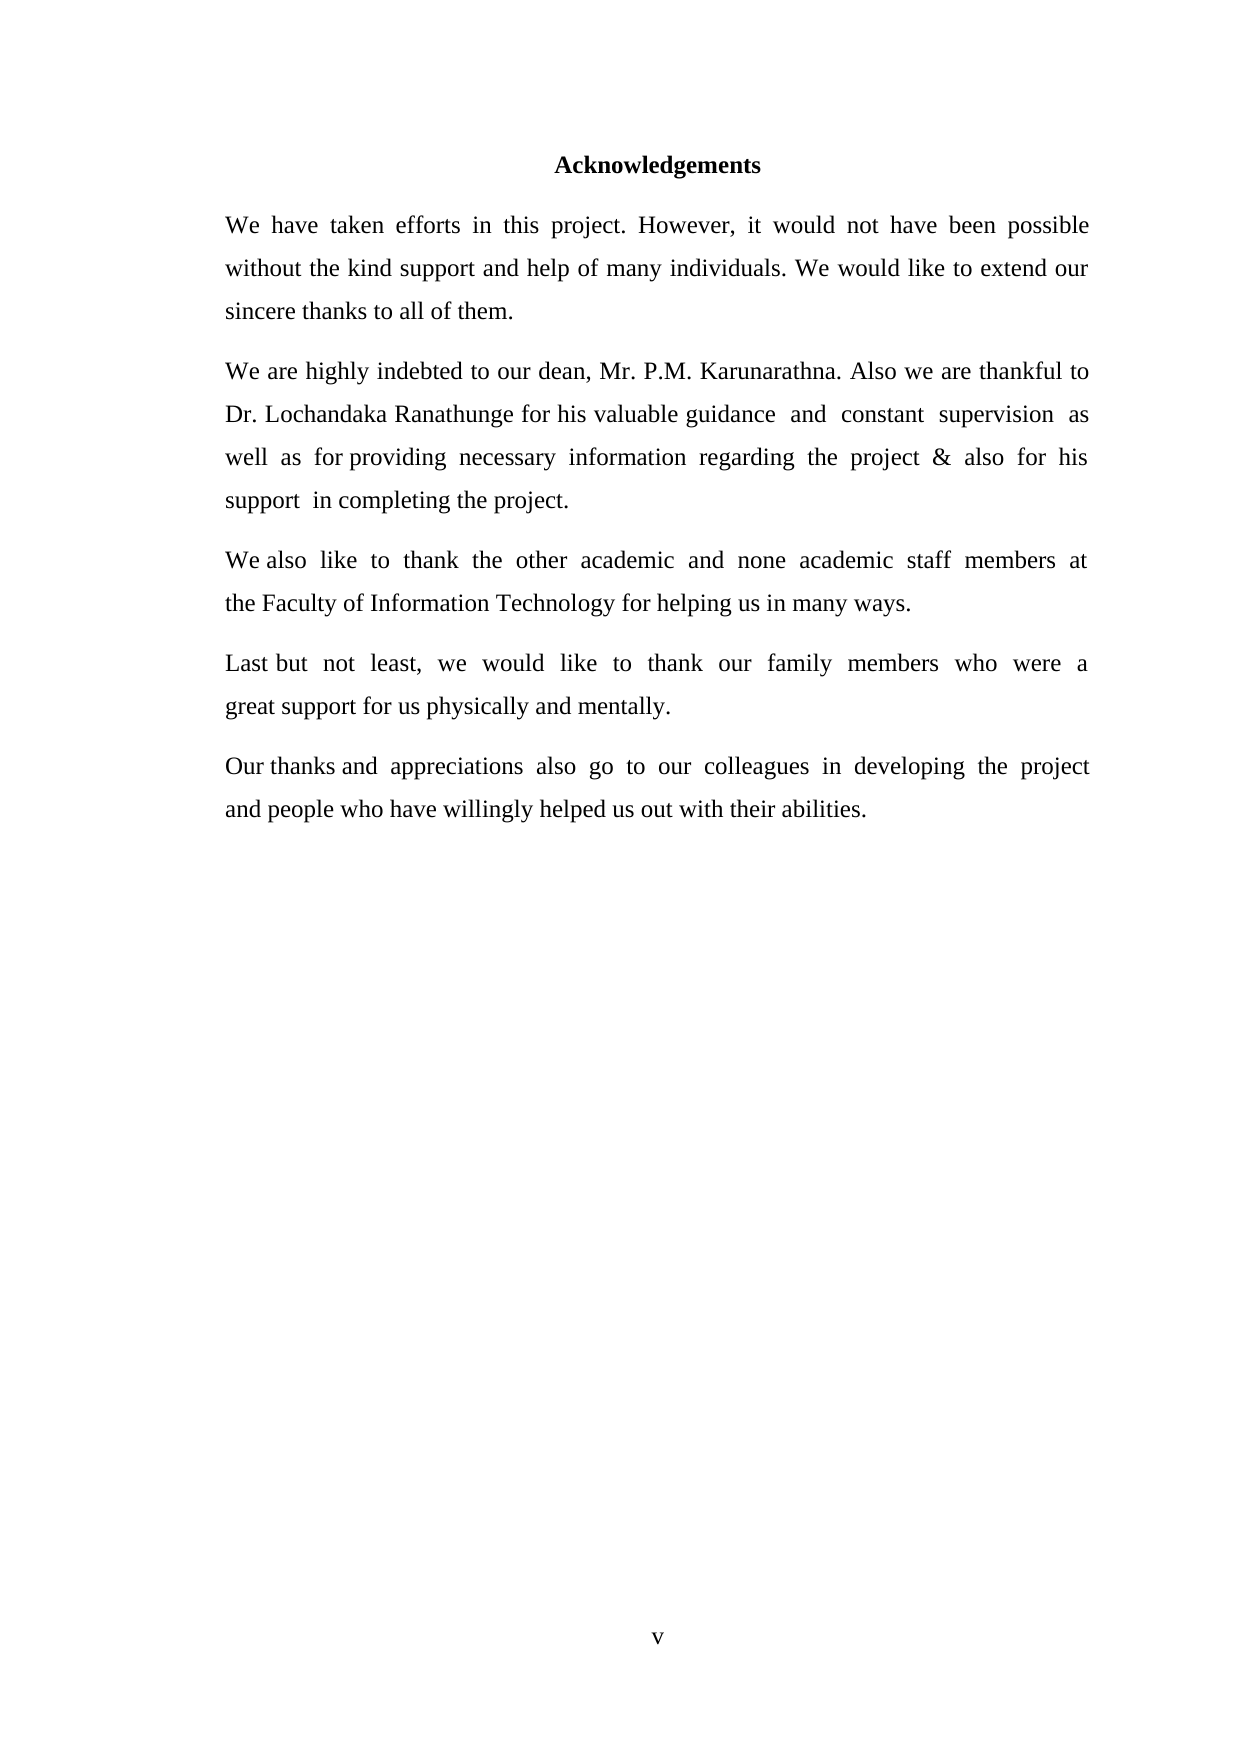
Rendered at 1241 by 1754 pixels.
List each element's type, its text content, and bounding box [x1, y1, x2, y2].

text We also like to thank the other academic and none academic staff members at the Faculty of Information Technology for helping us in many ways. [225, 545, 1090, 617]
text Our thanks and appreciations also go to our colleagues in developing the project and people who have willingly helped us out with their abilities. [225, 751, 1090, 823]
text Last but not least, we would like to thank our family members who were a great support for us physically and mentally. [225, 648, 1090, 720]
text Acknowledgements [225, 150, 1090, 179]
text We have taken efforts in this project. However, it would not have been possible without the kind support and help of many individuals. We would like to extend our sincere thanks to all of them. [225, 210, 1090, 325]
text We are highly indebted to our dean, Mr. P.M. Karunarathna. Also we are thankful to Dr. Lochandaka Ranathunge for his valuable guidance and constant supervision as well as for providing necessary information regarding the project & also for his support in completing the project. [225, 356, 1090, 514]
